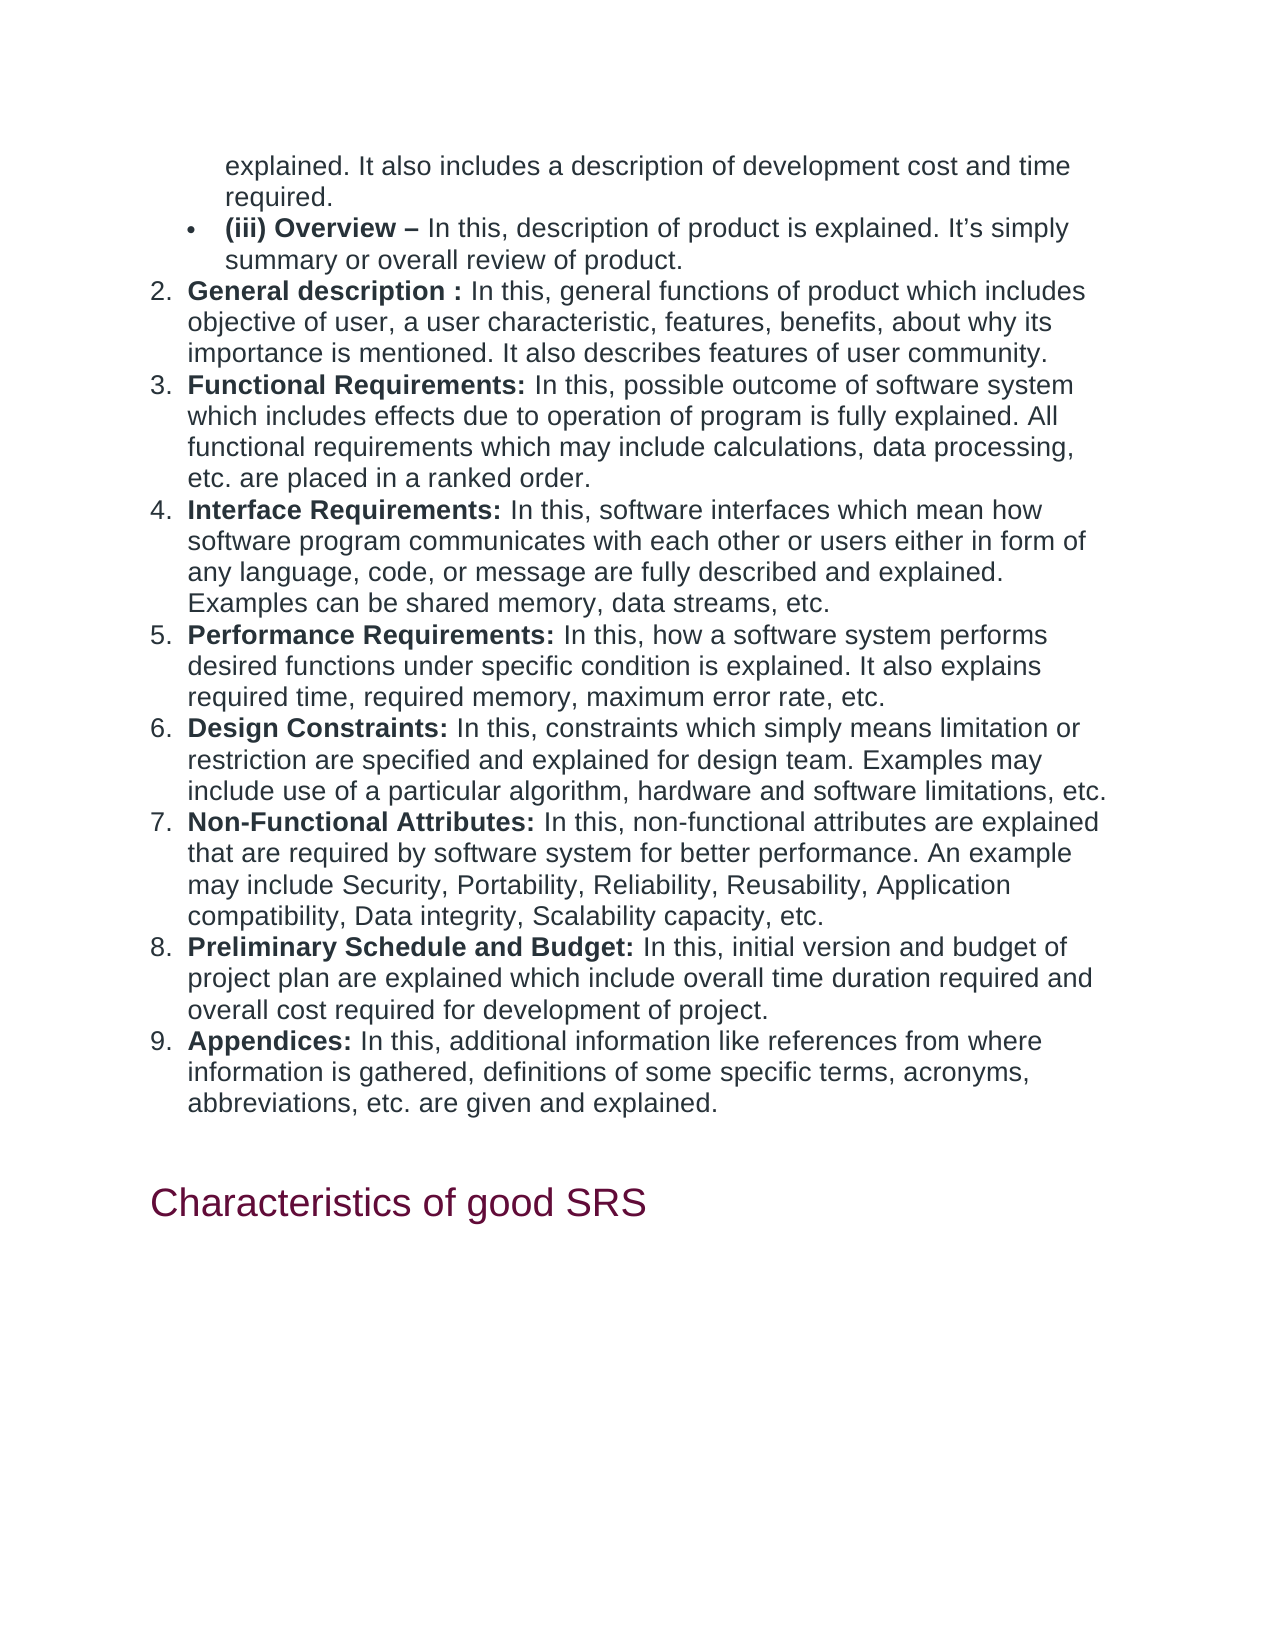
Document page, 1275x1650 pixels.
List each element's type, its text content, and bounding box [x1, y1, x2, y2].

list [187, 150, 1125, 212]
list Preliminary Schedule and Budget: In this, initial version and budget of project plan are explained which include overall time duration required and overall cost required for development of project. [150, 931, 1125, 1025]
list Performance Requirements: In this, how a software system performs desired functions under specific condition is explained. It also explains required time, required memory, maximum error rate, etc. [150, 619, 1125, 712]
list Appendices: In this, additional information like references from where information is gathered, definitions of some specific terms, acronyms, abbreviations, etc. are given and explained. [150, 1025, 1125, 1119]
list (iii) Overview – In this, description of product is explained. It’s simply summary or overall review of product. [187, 212, 1125, 275]
text Characteristics of good SRS [150, 1179, 1125, 1225]
list Functional Requirements: In this, possible outcome of software system which includes effects due to operation of program is fully explained. All functional requirements which may include calculations, data processing, etc. are placed in a ranked order. [150, 369, 1125, 494]
list Non-Functional Attributes: In this, non-functional attributes are explained that are required by software system for better performance. An example may include Security, Portability, Reliability, Reusability, Application compatibility, Data integrity, Scalability capacity, etc. [150, 806, 1125, 931]
list General description : In this, general functions of product which includes objective of user, a user characteristic, features, benefits, about why its importance is mentioned. It also describes features of user community. [150, 275, 1125, 369]
list Interface Requirements: In this, software interfaces which mean how software program communicates with each other or users either in form of any language, code, or message are fully described and explained. Examples can be shared memory, data streams, etc. [150, 494, 1125, 619]
list Design Constraints: In this, constraints which simply means limitation or restriction are specified and explained for design team. Examples may include use of a particular algorithm, hardware and software limitations, etc. [150, 712, 1125, 806]
